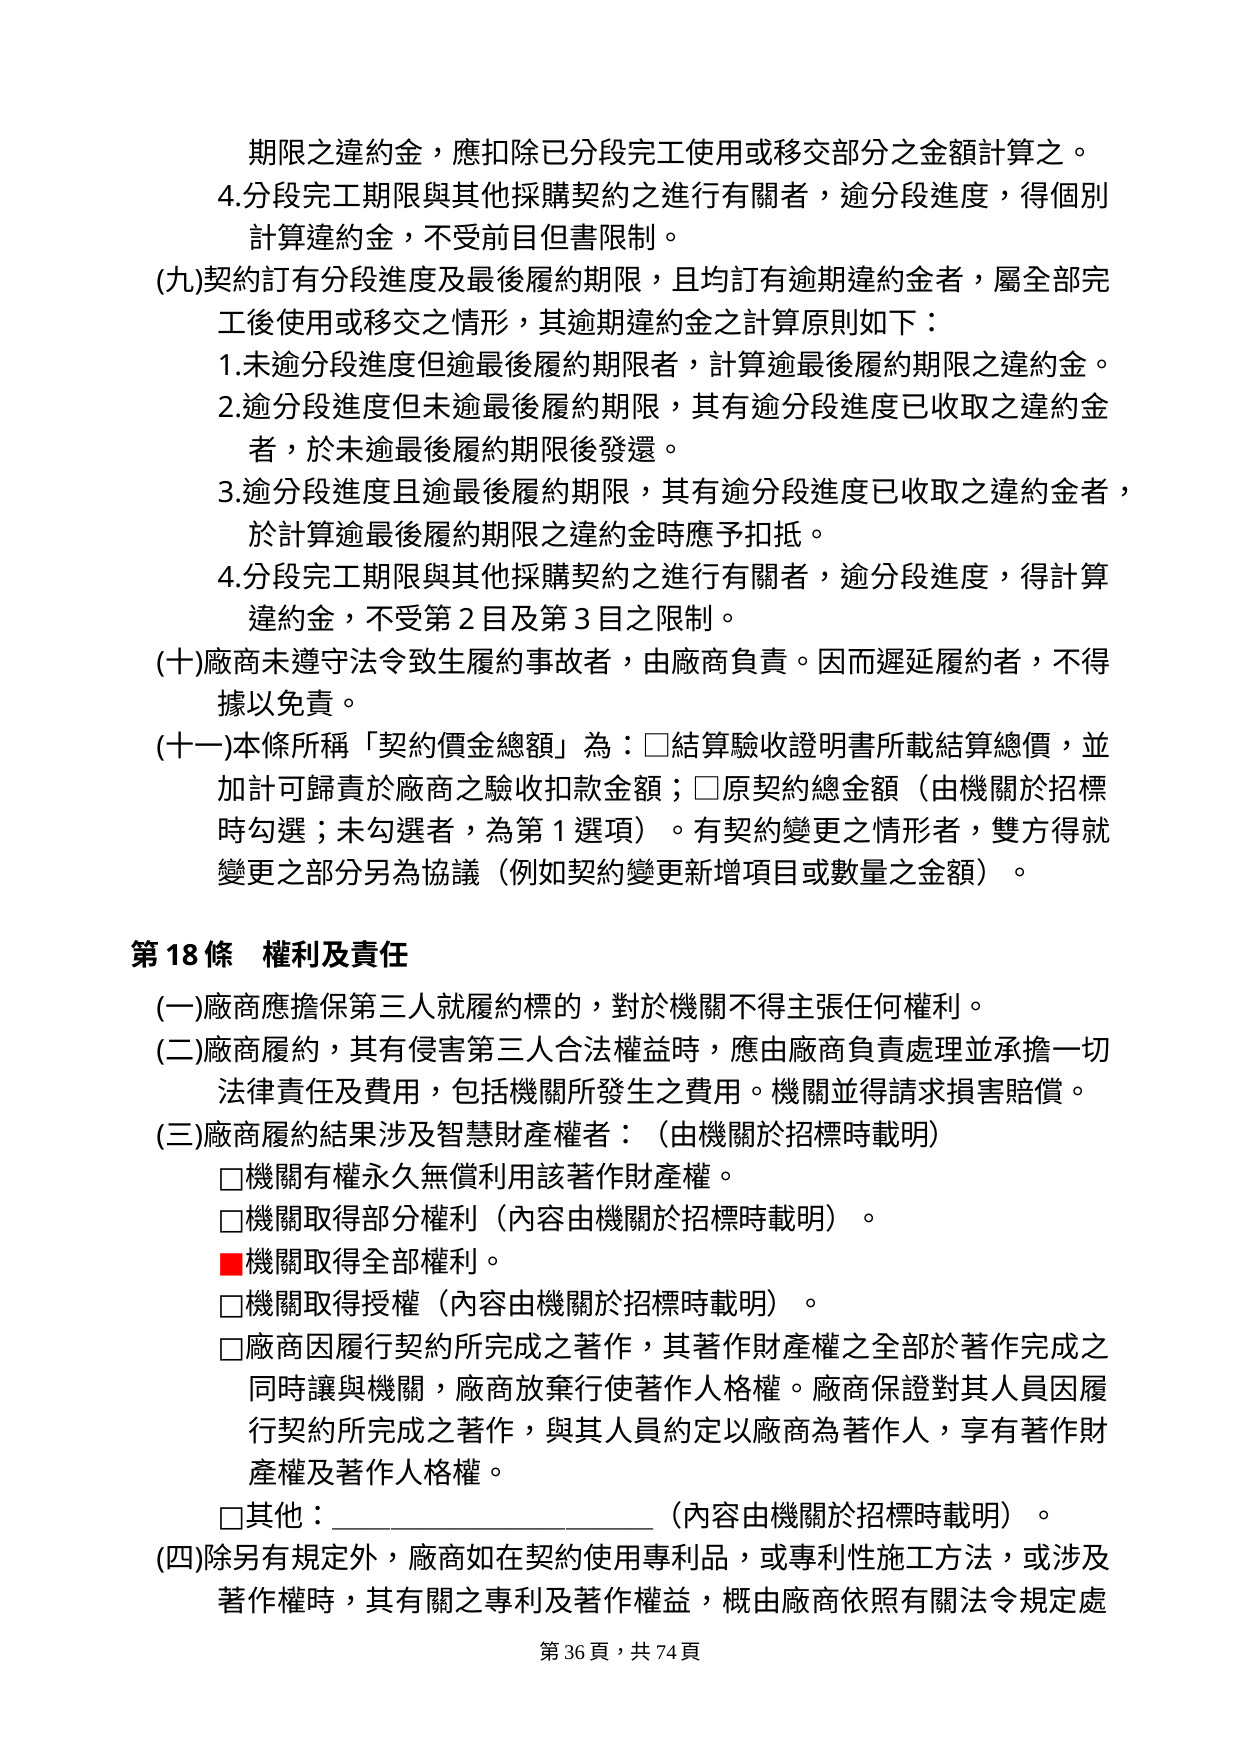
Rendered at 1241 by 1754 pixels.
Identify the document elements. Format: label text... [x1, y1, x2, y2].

text 3.逾分段進度且逾最後履約期限，其有逾分段進度已收取之違約金者，於計算逾最後履約期限之違約金時應予扣抵。 [217, 469, 1110, 553]
text (二)廠商履約，其有侵害第三人合法權益時，應由廠商負責處理並承擔一切法律責任及費用，包括機關所發生之費用。機關並得請求損害賠償。 [156, 1026, 1110, 1111]
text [217, 130, 1110, 172]
text ■機關取得全部權利。 [217, 1238, 1110, 1281]
text 2.逾分段進度但未逾最後履約期限，其有逾分段進度已收取之違約金者，於未逾最後履約期限後發還。 [217, 384, 1110, 469]
text (一)廠商應擔保第三人就履約標的，對於機關不得主張任何權利。 [156, 984, 1110, 1026]
text □機關取得授權（內容由機關於招標時載明）。 [217, 1281, 1110, 1323]
text □機關有權永久無償利用該著作財產權。 [217, 1153, 1110, 1196]
text □廠商因履行契約所完成之著作，其著作財產權之全部於著作完成之同時讓與機關，廠商放棄行使著作人格權。廠商保證對其人員因履行契約所完成之著作，與其人員約定以廠商為著作人，享有著作財產權及著作人格權。 [217, 1323, 1110, 1492]
text □機關取得部分權利（內容由機關於招標時載明）。 [217, 1196, 1110, 1238]
text 第18條 權利及責任 [130, 932, 1110, 974]
text (十)廠商未遵守法令致生履約事故者，由廠商負責。因而遲延履約者，不得據以免責。 [156, 638, 1110, 723]
text 1.未逾分段進度但逾最後履約期限者，計算逾最後履約期限之違約金。 [217, 342, 1110, 384]
text (九)契約訂有分段進度及最後履約期限，且均訂有逾期違約金者，屬全部完工後使用或移交之情形，其逾期違約金之計算原則如下： [156, 257, 1110, 342]
text (十一)本條所稱「契約價金總額」為：□結算驗收證明書所載結算總價，並加計可歸責於廠商之驗收扣款金額；□原契約總金額（由機關於招標時勾選；未勾選者，為第1選項）。有契約變更之情形者，雙方得就變更之部分另為協議（例如契約變更新增項目或數量之金額）。 [156, 723, 1110, 892]
text (三)廠商履約結果涉及智慧財產權者：（由機關於招標時載明） [156, 1111, 1110, 1153]
text □其他：＿＿＿＿＿＿＿＿＿＿＿（內容由機關於招標時載明）。 [217, 1492, 1110, 1535]
text 4.分段完工期限與其他採購契約之進行有關者，逾分段進度，得個別計算違約金，不受前目但書限制。 [217, 172, 1110, 257]
text 4.分段完工期限與其他採購契約之進行有關者，逾分段進度，得計算違約金，不受第2目及第3目之限制。 [217, 553, 1110, 638]
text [156, 1535, 1110, 1619]
